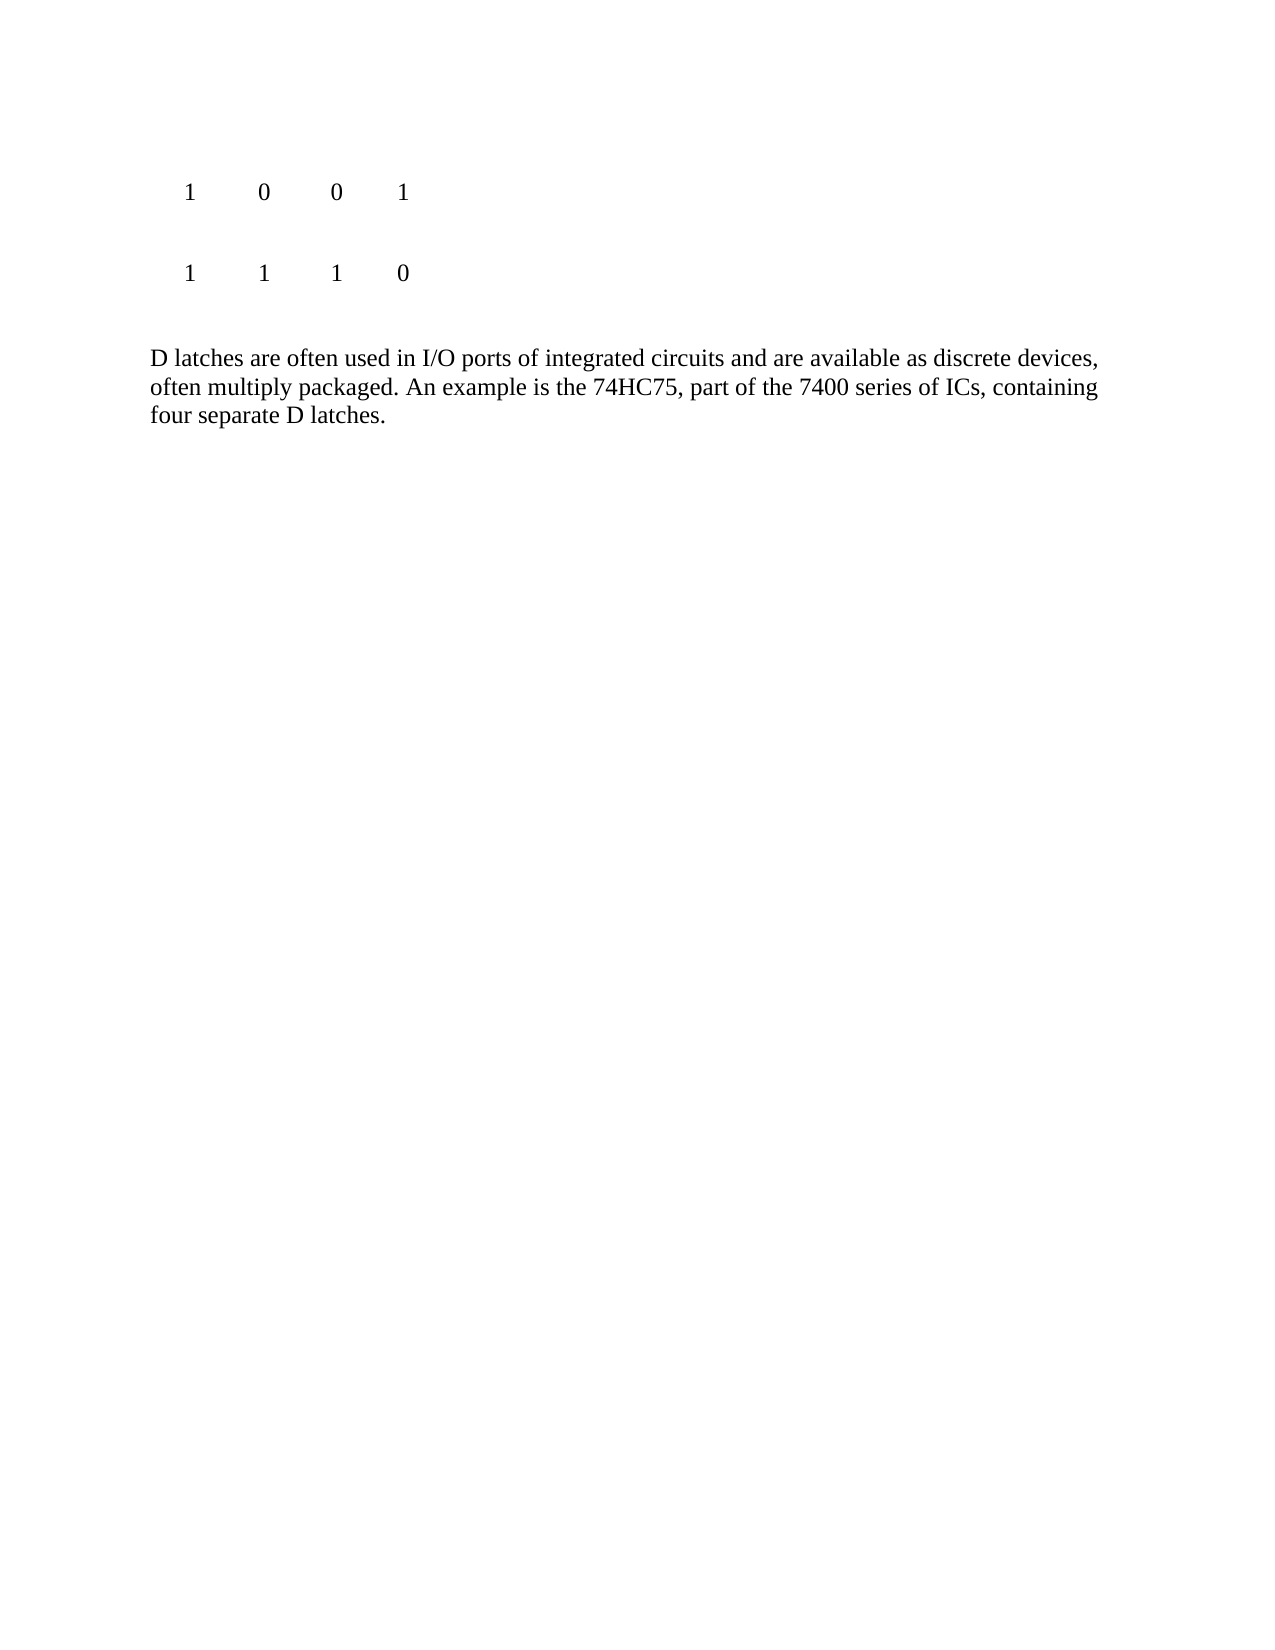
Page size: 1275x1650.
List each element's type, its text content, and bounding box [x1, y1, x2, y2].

table_cell 0 [304, 150, 369, 232]
text D latches are often used in I/O ports of integrated circuits and are available as discrete devices, often multiply packaged. An example is the 74HC75, part of the 7400 series of ICs, containing four separate D latches. [150, 343, 1125, 429]
table_cell 1 [370, 150, 437, 232]
table_cell 0 [370, 232, 437, 314]
table_cell 0 [231, 150, 297, 232]
table_cell 1 [231, 232, 297, 314]
table_cell 1 [304, 232, 369, 314]
table_cell 1 [149, 150, 231, 232]
table_cell 1 [149, 232, 231, 314]
